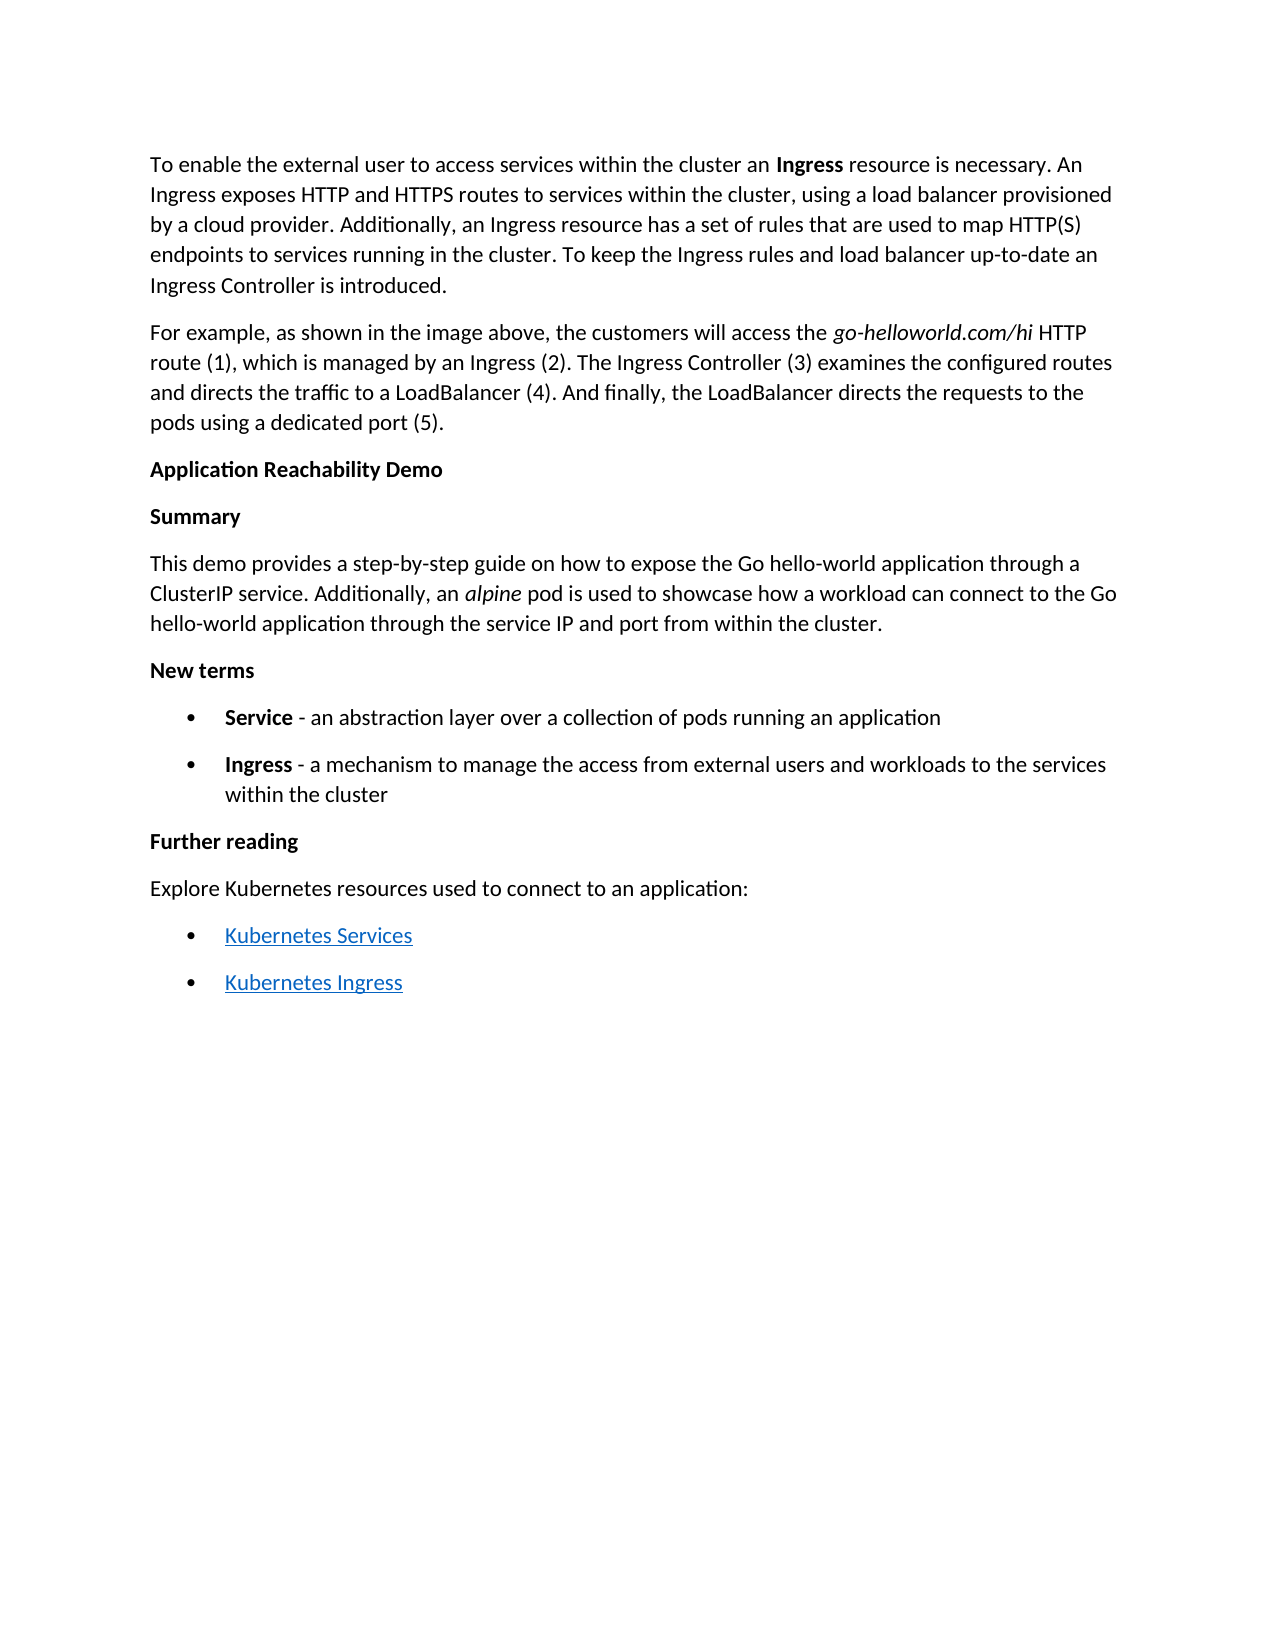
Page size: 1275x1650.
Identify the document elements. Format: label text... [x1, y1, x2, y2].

text This demo provides a step-by-step guide on how to expose the Go hello-world application through a ClusterIP service. Additionally, an alpine pod is used to showcase how a workload can connect to the Go hello-world application through the service IP and port from within the cluster. [150, 549, 1125, 637]
text Application Reachability Demo [150, 455, 1125, 483]
text For example, as shown in the image above, the customers will access the go-helloworld.com/hi HTTP route (1), which is managed by an Ingress (2). The Ingress Controller (3) examines the configured routes and directs the traffic to a LoadBalancer (4). And finally, the LoadBalancer directs the requests to the pods using a dedicated port (5). [150, 318, 1125, 436]
list Ingress - a mechanism to manage the access from external users and workloads to the services within the cluster [187, 750, 1125, 808]
text To enable the external user to access services within the cluster an Ingress resource is necessary. An Ingress exposes HTTP and HTTPS routes to services within the cluster, using a load balancer provisioned by a cloud provider. Additionally, an Ingress resource has a set of rules that are used to map HTTP(S) endpoints to services running in the cluster. To keep the Ingress rules and load balancer up-to-date an Ingress Controller is introduced. [150, 150, 1125, 299]
text Summary [150, 502, 1125, 530]
list Service - an abstraction layer over a collection of pods running an application [187, 703, 1125, 731]
text New terms [150, 656, 1125, 684]
text Further reading [150, 827, 1125, 855]
text Explore Kubernetes resources used to connect to an application: [150, 874, 1125, 902]
list Kubernetes Services [187, 921, 1125, 949]
list Kubernetes Ingress [187, 968, 1125, 996]
